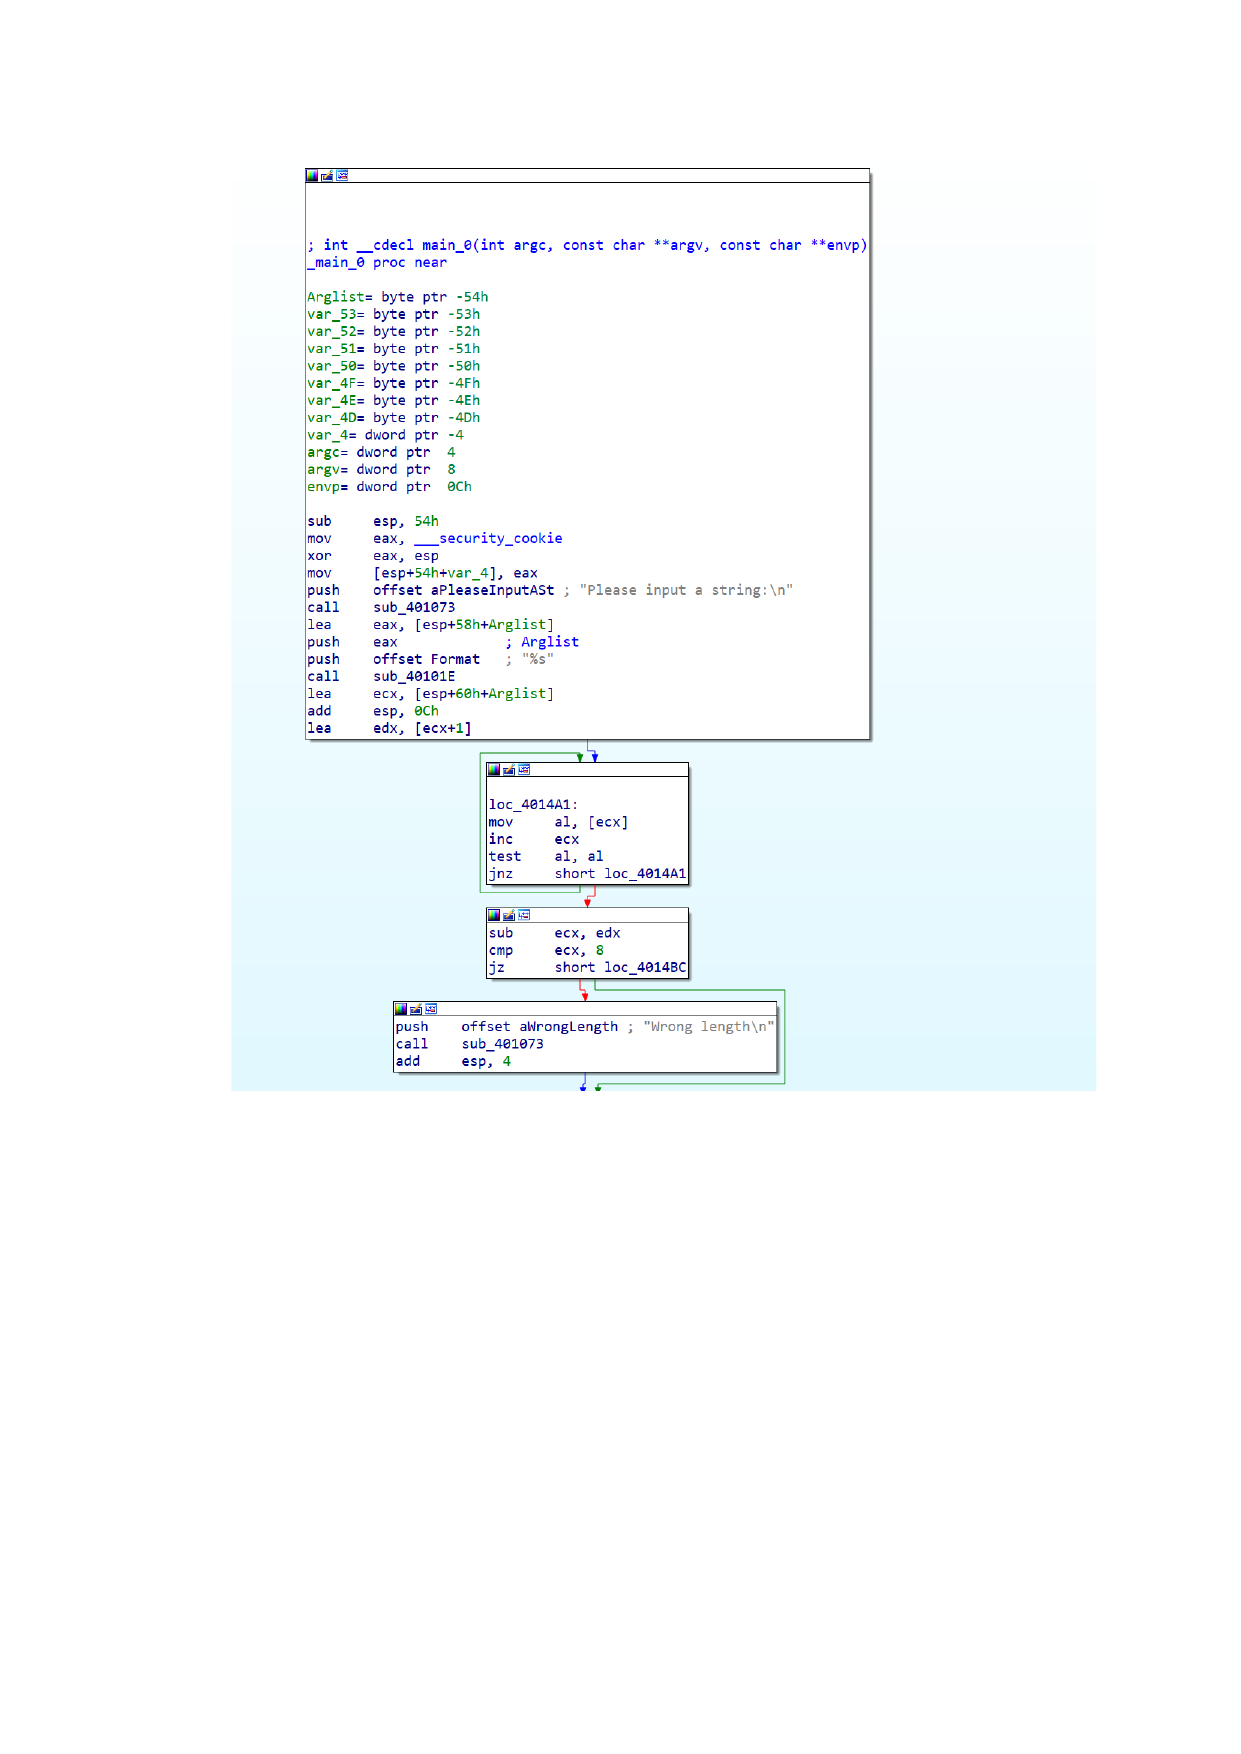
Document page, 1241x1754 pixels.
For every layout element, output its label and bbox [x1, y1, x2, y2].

picture [231, 162, 1097, 1091]
